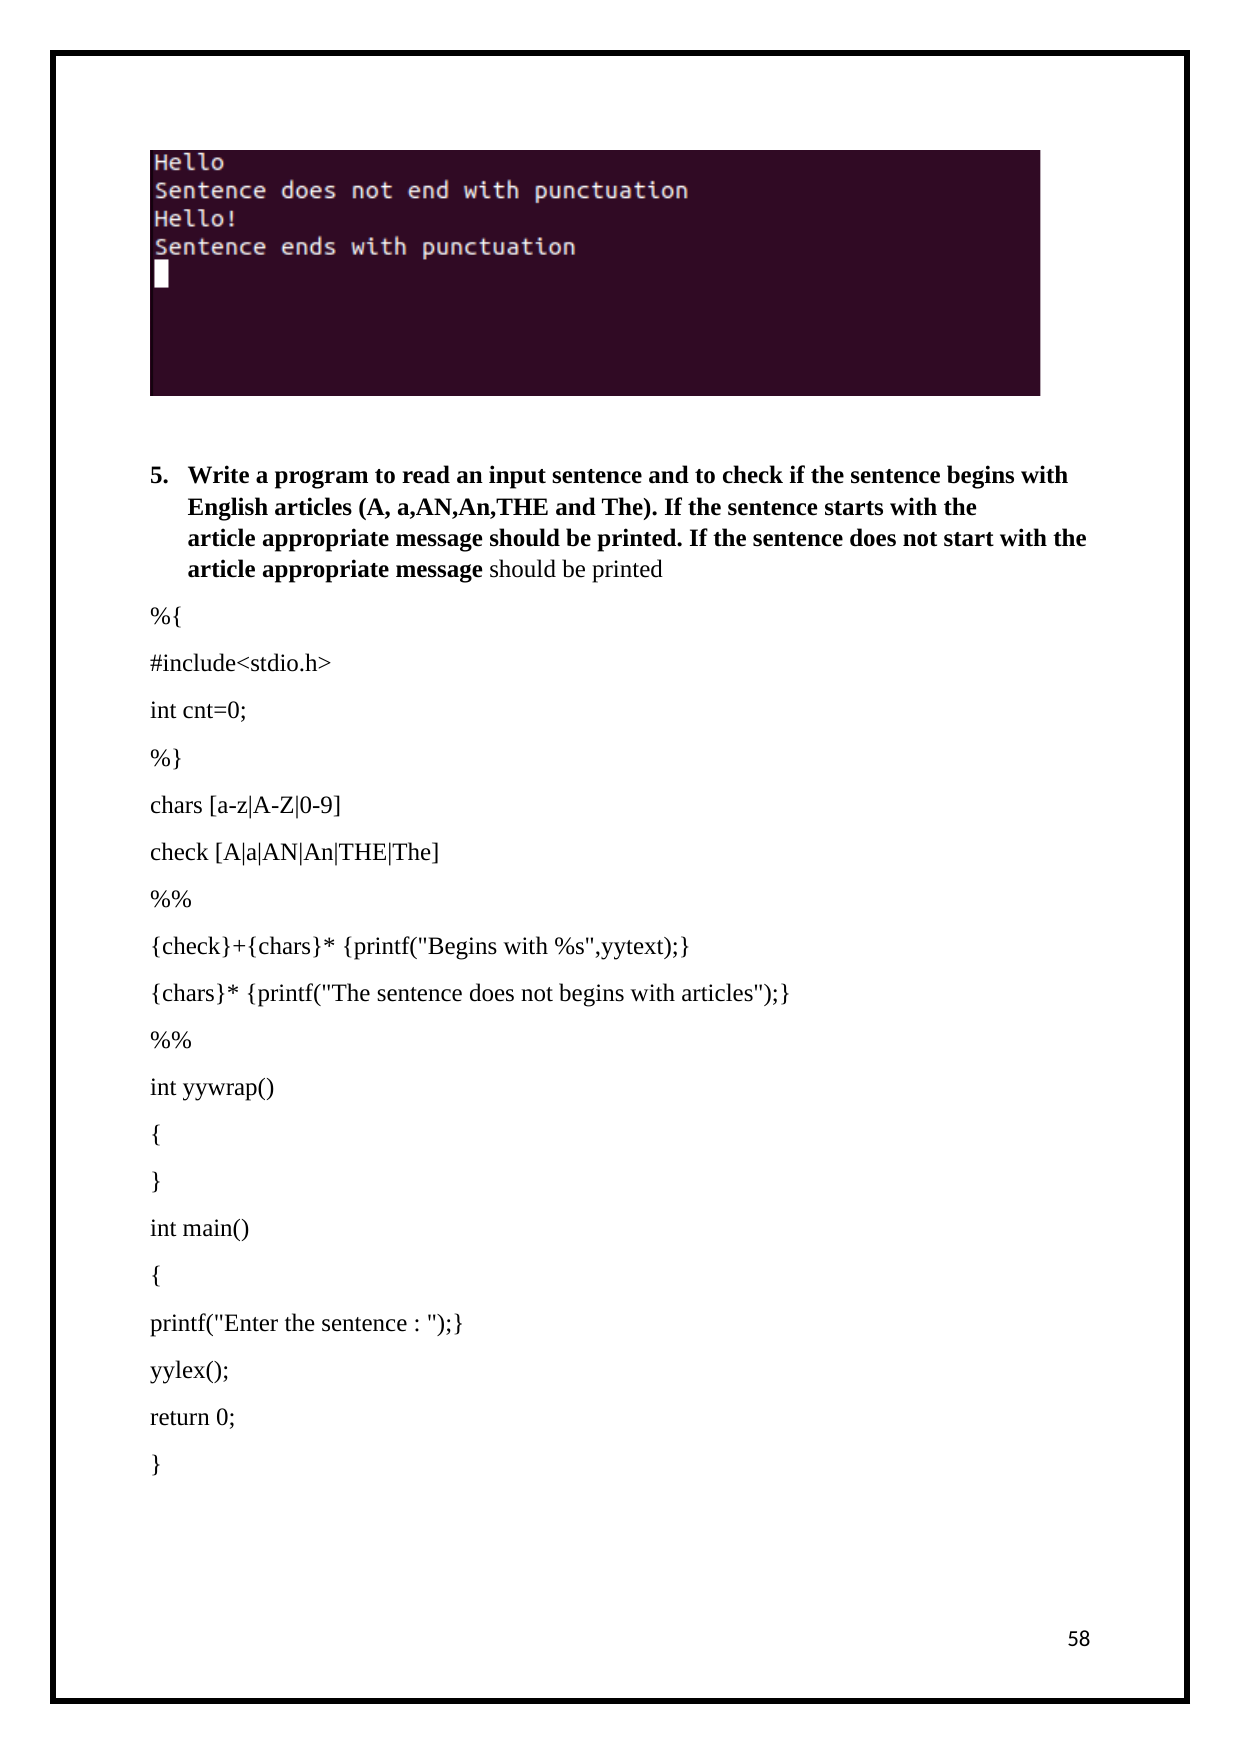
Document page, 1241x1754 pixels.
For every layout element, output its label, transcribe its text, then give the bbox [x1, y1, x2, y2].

text check [A|a|AN|An|THE|The] [150, 837, 1090, 866]
text int yywrap() [150, 1072, 1090, 1101]
text } [150, 1449, 1090, 1478]
text %% [150, 1025, 1090, 1054]
list Write a program to read an input sentence and to check if the sentence begins with English articles (A, a,AN,An,THE and The). If the sentence starts with the article appropriate message should be printed. If the sentence does not start with the article appropriate message should be printed [150, 461, 1090, 582]
text %% [150, 884, 1090, 913]
text int main() [150, 1213, 1090, 1242]
text int cnt=0; [150, 696, 1090, 724]
text {chars}* {printf("The sentence does not begins with articles");} [150, 978, 1090, 1007]
text yylex(); [150, 1355, 1090, 1383]
text return 0; [150, 1402, 1090, 1431]
text %} [150, 743, 1090, 771]
text } [150, 1166, 1090, 1195]
text chars [a-z|A-Z|0-9] [150, 790, 1090, 818]
picture [150, 150, 1041, 396]
text { [150, 1119, 1090, 1148]
text printf("Enter the sentence : ");} [150, 1308, 1090, 1336]
text %{ [150, 601, 1090, 630]
text { [150, 1261, 1090, 1289]
text #include<stdio.h> [150, 648, 1090, 677]
text {check}+{chars}* {printf("Begins with %s",yytext);} [150, 931, 1090, 960]
